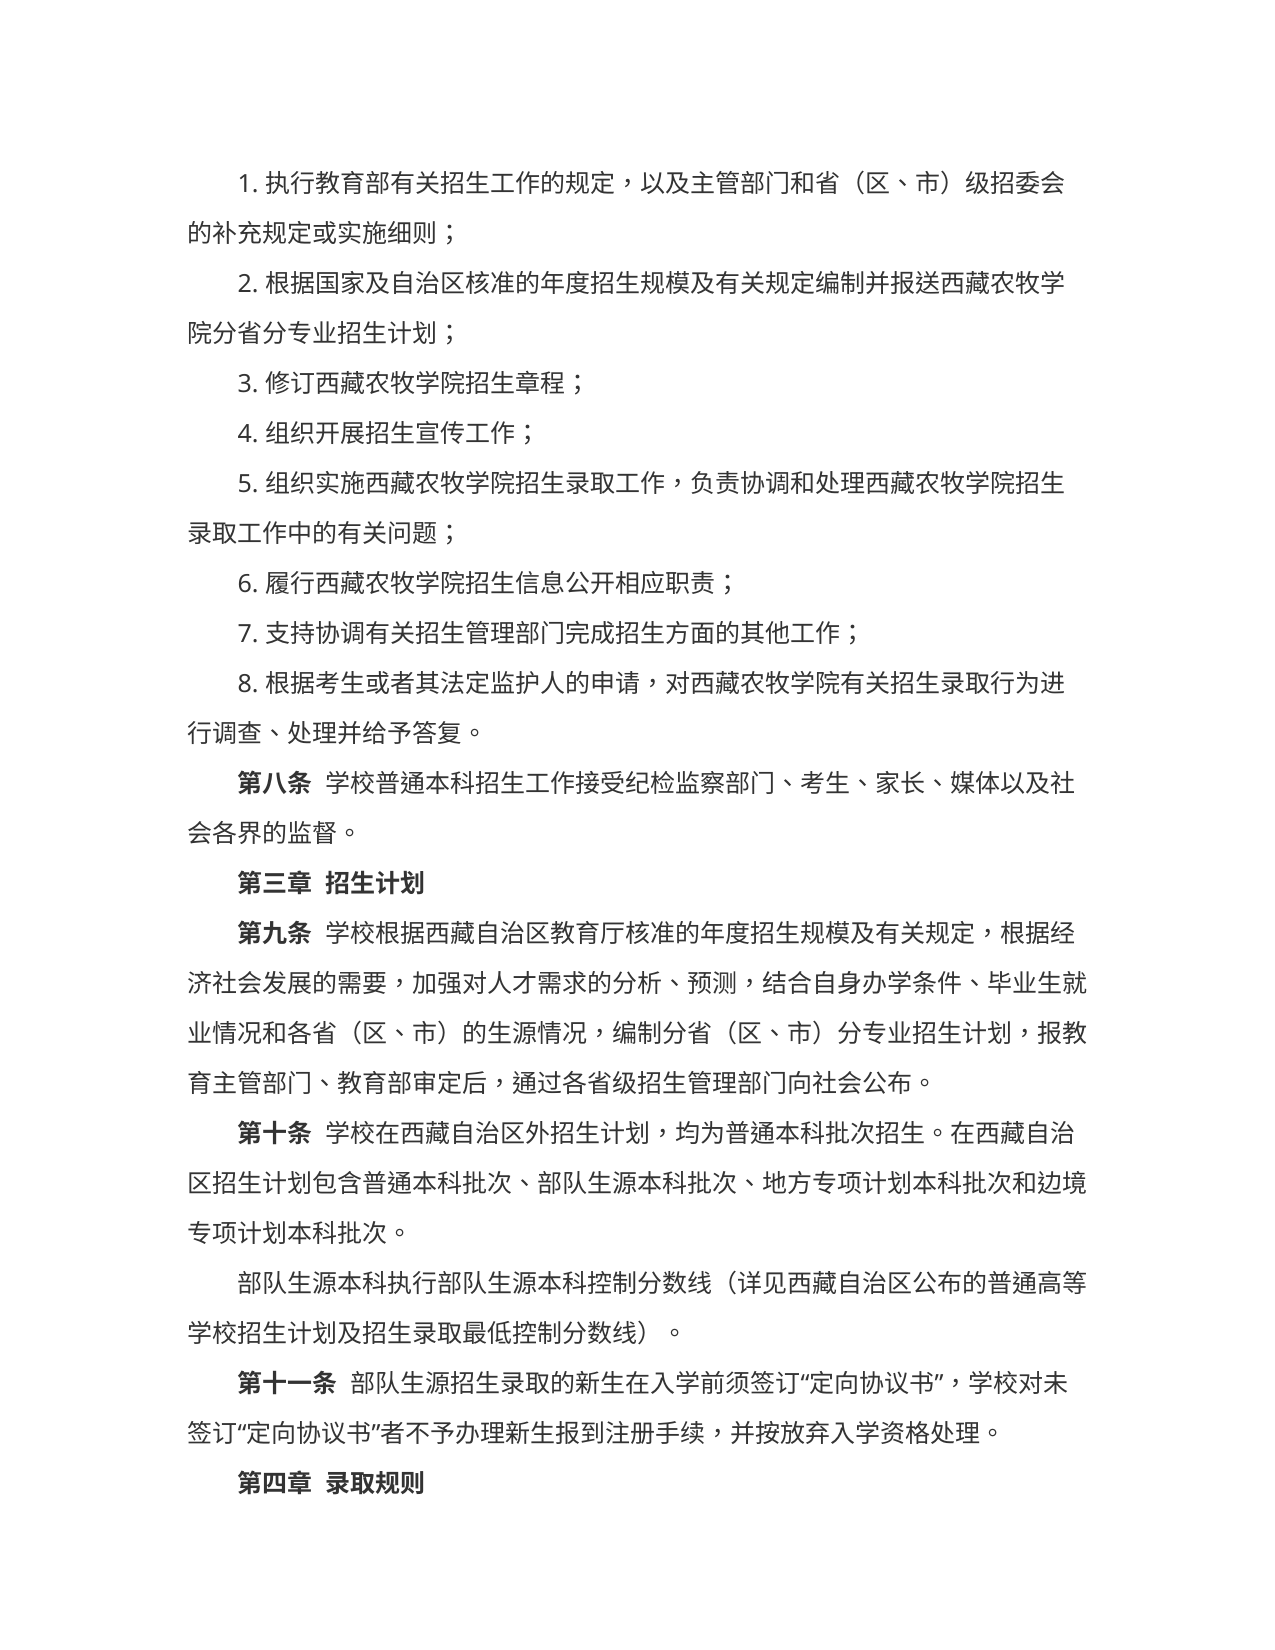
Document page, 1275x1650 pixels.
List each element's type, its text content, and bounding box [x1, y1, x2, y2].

text 3. 修订西藏农牧学院招生章程； [187, 350, 1087, 400]
text 第九条 学校根据西藏自治区教育厅核准的年度招生规模及有关规定，根据经济社会发展的需要，加强对人才需求的分析、预测，结合自身办学条件、毕业生就业情况和各省（区、市）的生源情况，编制分省（区、市）分专业招生计划，报教育主管部门、教育部审定后，通过各省级招生管理部门向社会公布。 [187, 900, 1087, 1100]
text 第十一条 部队生源招生录取的新生在入学前须签订“定向协议书”，学校对未签订“定向协议书”者不予办理新生报到注册手续，并按放弃入学资格处理。 [187, 1350, 1087, 1450]
text 6. 履行西藏农牧学院招生信息公开相应职责； [187, 550, 1087, 600]
text 5. 组织实施西藏农牧学院招生录取工作，负责协调和处理西藏农牧学院招生录取工作中的有关问题； [187, 450, 1087, 550]
text 部队生源本科执行部队生源本科控制分数线（详见西藏自治区公布的普通高等学校招生计划及招生录取最低控制分数线）。 [187, 1250, 1087, 1350]
text 2. 根据国家及自治区核准的年度招生规模及有关规定编制并报送西藏农牧学院分省分专业招生计划； [187, 250, 1087, 350]
text 1. 执行教育部有关招生工作的规定，以及主管部门和省（区、市）级招委会的补充规定或实施细则； [187, 150, 1087, 250]
text 第八条 学校普通本科招生工作接受纪检监察部门、考生、家长、媒体以及社会各界的监督。 [187, 750, 1087, 850]
text 7. 支持协调有关招生管理部门完成招生方面的其他工作； [187, 600, 1087, 650]
text 8. 根据考生或者其法定监护人的申请，对西藏农牧学院有关招生录取行为进行调查、处理并给予答复。 [187, 650, 1087, 750]
text 第三章 招生计划 [187, 850, 1087, 900]
text 第四章 录取规则 [187, 1450, 1087, 1500]
text 4. 组织开展招生宣传工作； [187, 400, 1087, 450]
text 第十条 学校在西藏自治区外招生计划，均为普通本科批次招生。在西藏自治区招生计划包含普通本科批次、部队生源本科批次、地方专项计划本科批次和边境专项计划本科批次。 [187, 1100, 1087, 1250]
